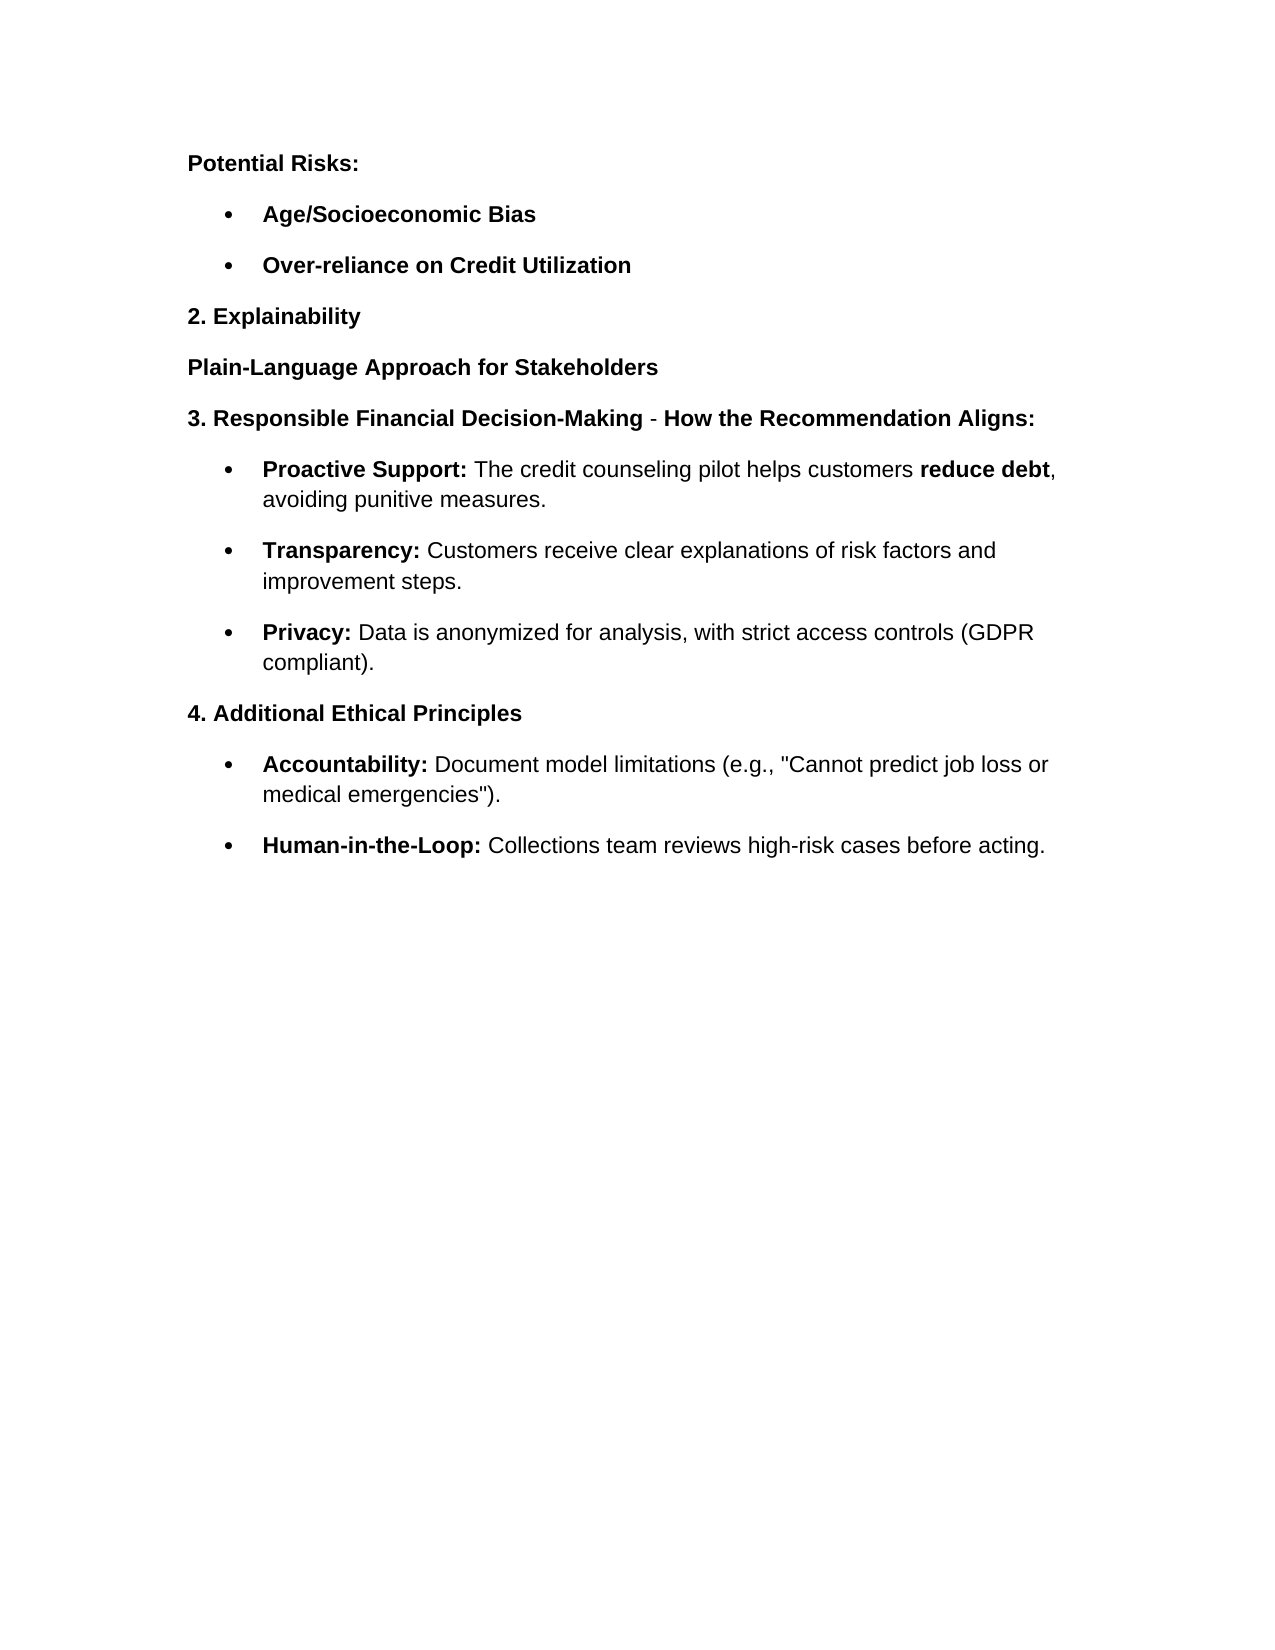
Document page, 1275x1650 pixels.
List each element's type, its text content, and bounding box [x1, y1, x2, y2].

list Age/Socioeconomic Bias [225, 201, 1087, 227]
text 4. Additional Ethical Principles [187, 700, 1087, 726]
list Privacy: Data is anonymized for analysis, with strict access controls (GDPR compliant). [225, 619, 1087, 675]
text Plain-Language Approach for Stakeholders [187, 354, 1087, 381]
list Transparency: Customers receive clear explanations of risk factors and improvement steps. [225, 537, 1087, 594]
text Potential Risks: [187, 150, 1087, 176]
list Proactive Support: The credit counseling pilot helps customers reduce debt, avoiding punitive measures. [225, 456, 1087, 513]
list Human-in-the-Loop: Collections team reviews high-risk cases before acting. [225, 832, 1087, 859]
list Accountability: Document model limitations (e.g., "Cannot predict job loss or medical emergencies"). [225, 751, 1087, 808]
text 3. Responsible Financial Decision-Making - How the Recommendation Aligns: [187, 405, 1087, 432]
text 2. Explainability [187, 303, 1087, 329]
list Over-reliance on Credit Utilization [225, 252, 1087, 278]
